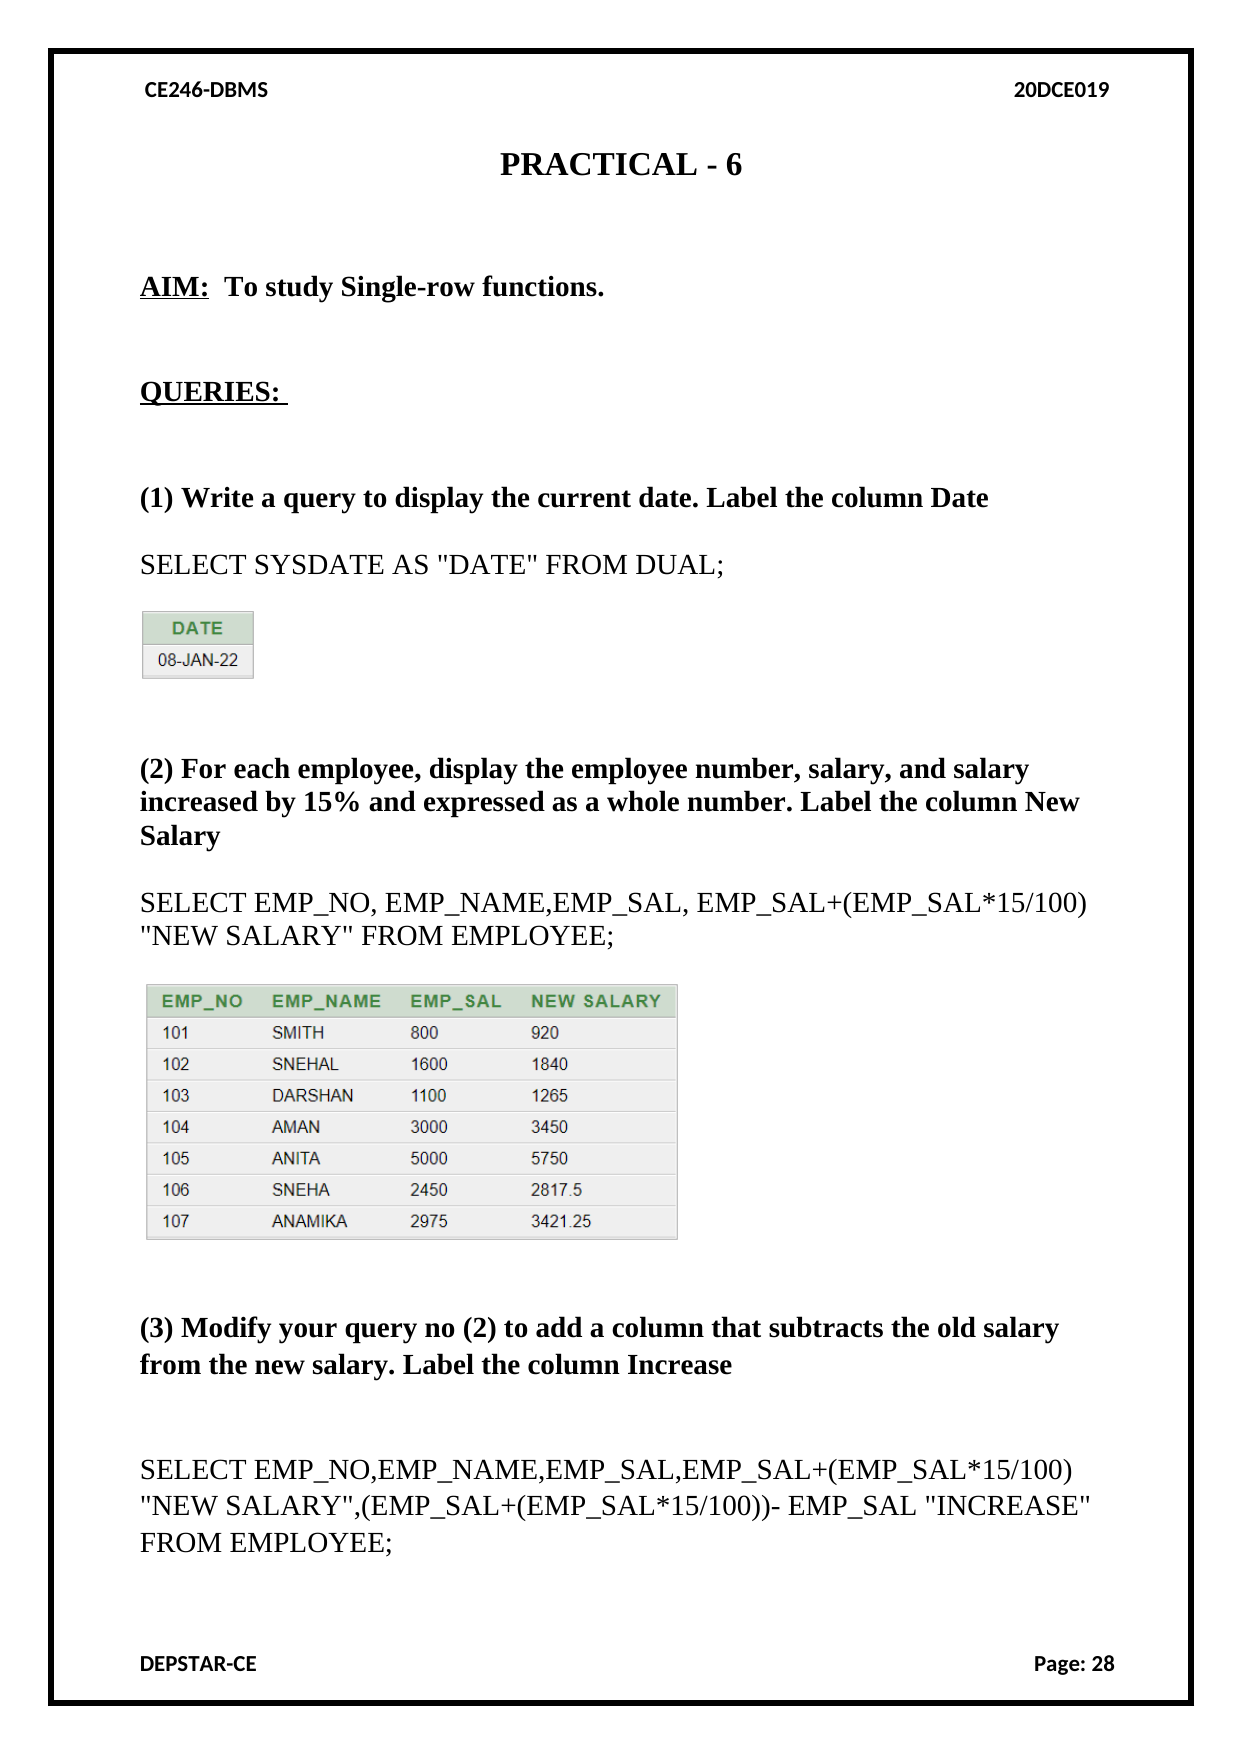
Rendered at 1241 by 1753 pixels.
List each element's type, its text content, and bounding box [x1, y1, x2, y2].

text (2) For each employee, display the employee number, salary, and salary increased by 15% and expressed as a whole number. Label the column New Salary SELECT EMP_NO, EMP_NAME,EMP_SAL, EMP_SAL+(EMP_SAL*15/100) "NEW SALARY" FROM EMPLOYEE; [139, 751, 1103, 980]
text PRACTICAL - 6 [139, 144, 1103, 182]
text AIM: To study Single-row functions. [139, 269, 1103, 302]
picture [139, 608, 257, 684]
picture [139, 980, 683, 1244]
text SELECT SYSDATE AS "DATE" FROM DUAL; [139, 513, 1103, 609]
text QUERIES: [139, 374, 1103, 408]
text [139, 1452, 1103, 1558]
text (3) Modify your query no (2) to add a column that subtracts the old salary from the new salary. Label the column Increase [139, 1311, 1103, 1380]
text (1) Write a query to display the current date. Label the column Date [139, 480, 1103, 513]
